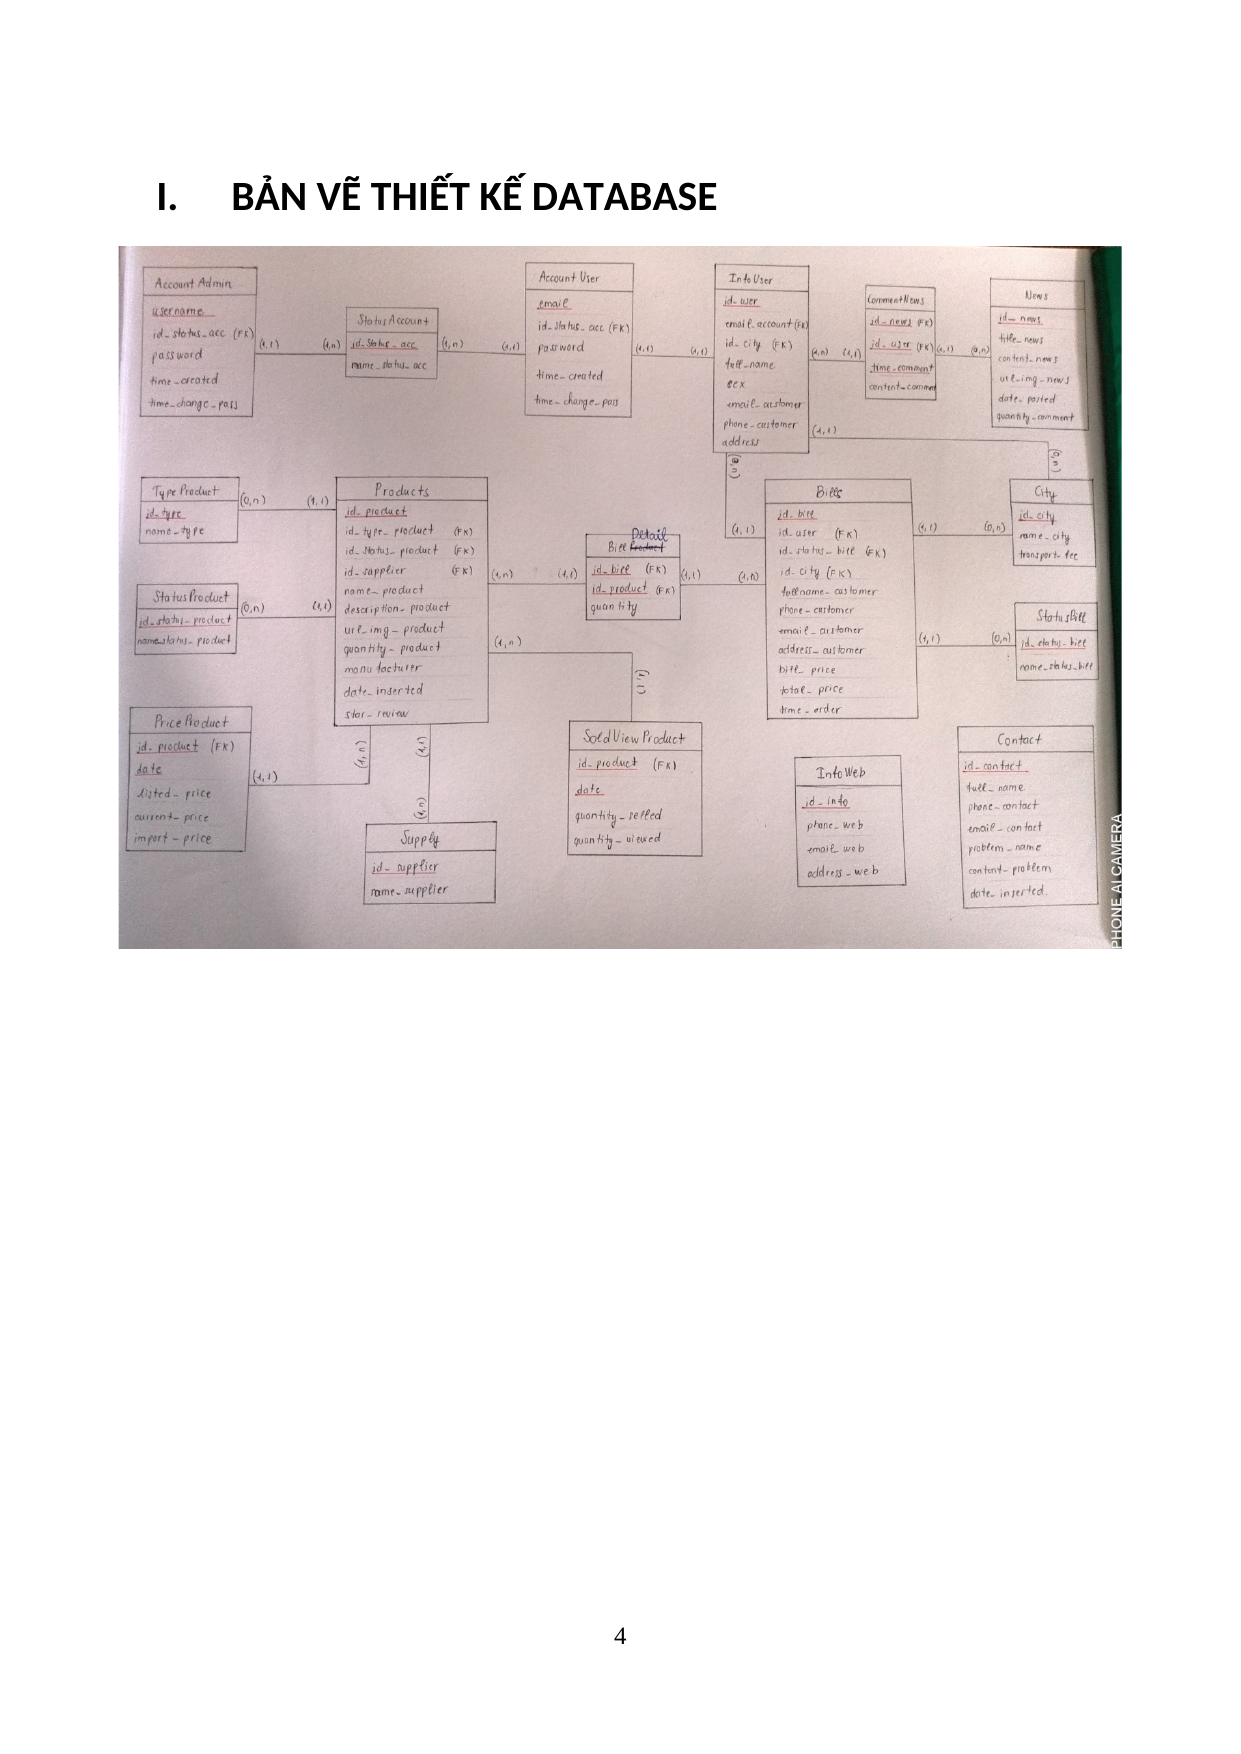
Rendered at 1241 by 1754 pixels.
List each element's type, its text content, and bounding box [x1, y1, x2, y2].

subtitle BẢN VẼ THIẾT KẾ DATABASE [156, 170, 1122, 221]
picture [118, 246, 1122, 949]
